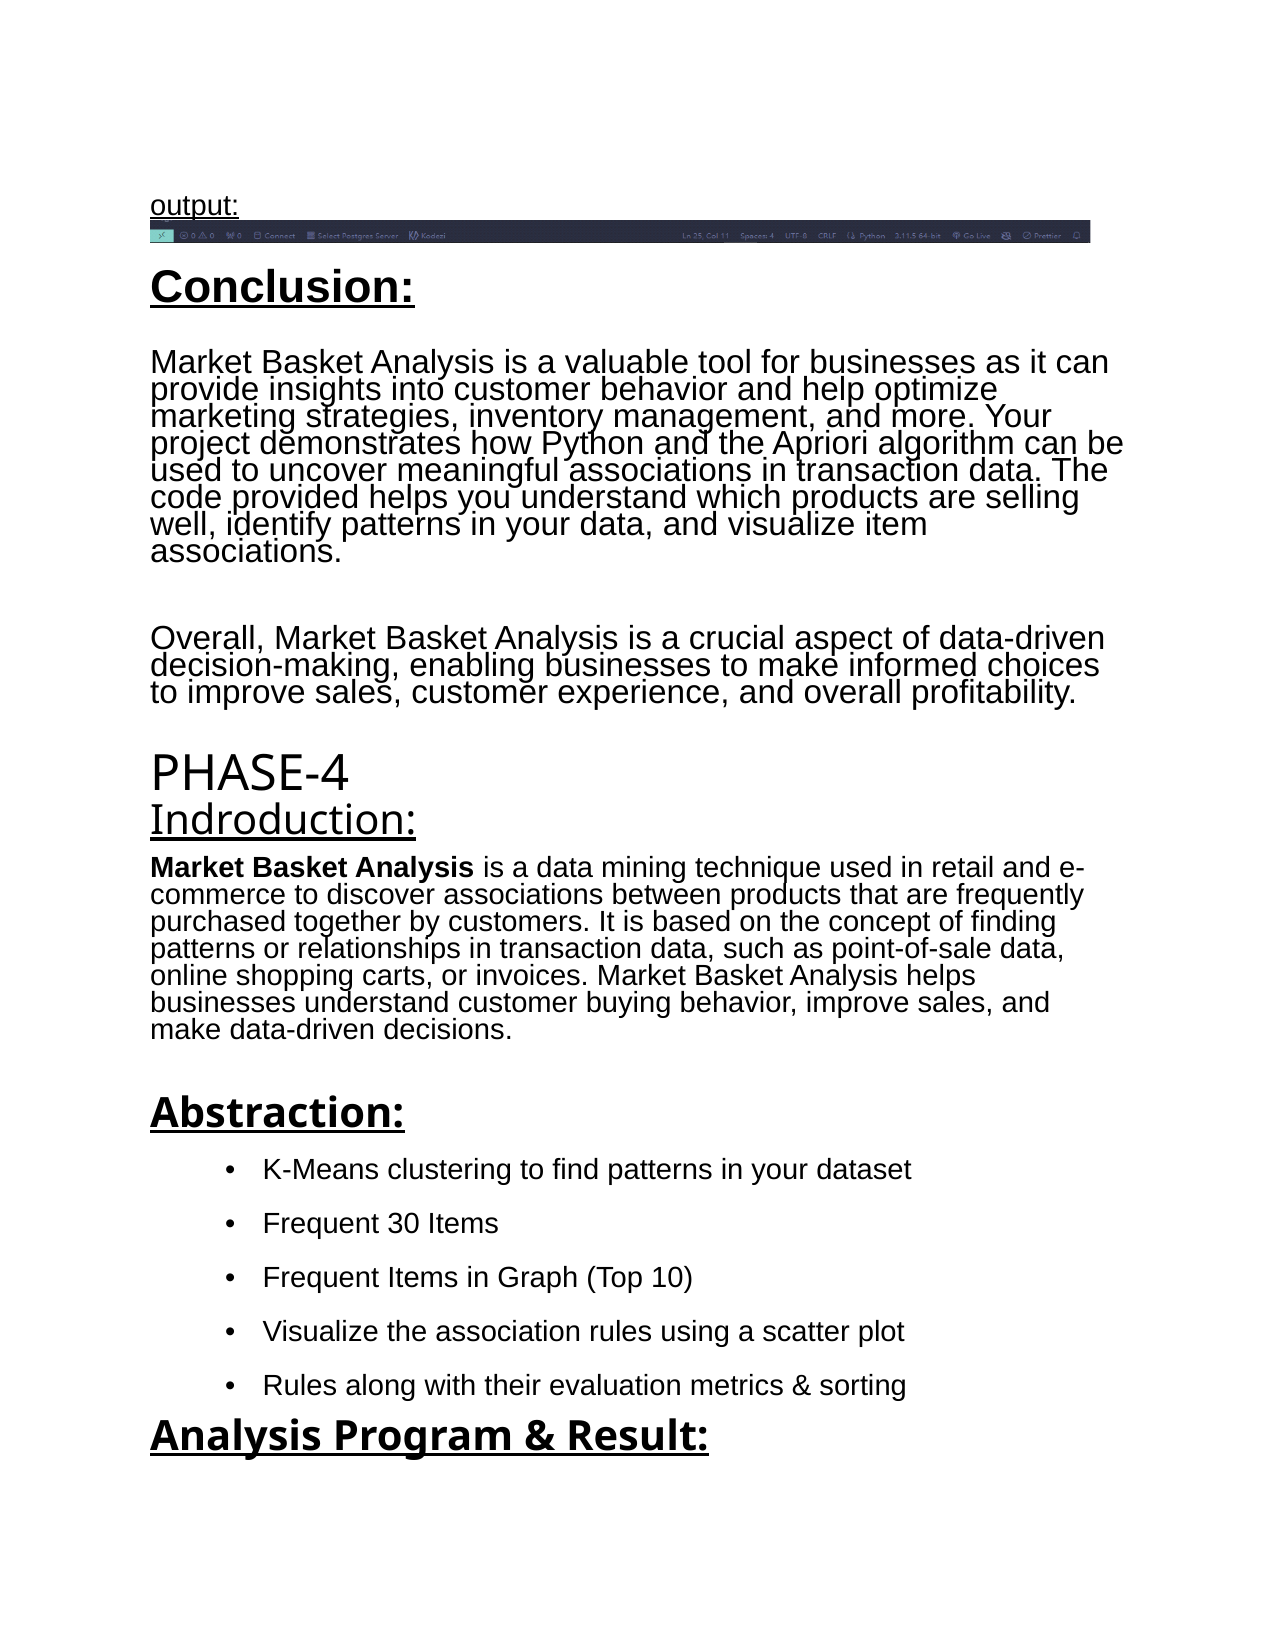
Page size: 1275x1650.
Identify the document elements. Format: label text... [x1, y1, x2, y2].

list Rules along with their evaluation metrics & sorting [225, 1366, 1125, 1403]
text Market Basket Analysis is a data mining technique used in retail and e-commerce to discover associations between products that are frequently purchased together by customers. It is based on the concept of finding patterns or relationships in transaction data, such as point-of-sale data, online shopping carts, or invoices. Market Basket Analysis helps businesses understand customer buying behavior, improve sales, and make data-driven decisions. [150, 856, 1125, 1045]
text output: [150, 194, 1125, 221]
text Conclusion: [150, 281, 1125, 308]
text PHASE-4 [150, 769, 1125, 796]
text Abstraction: [150, 1105, 1125, 1132]
text Market Basket Analysis is a valuable tool for businesses as it can provide insights into customer behavior and help optimize marketing strategies, inventory management, and more. Your project demonstrates how Python and the Apriori algorithm can be used to uncover meaningful associations in transaction data. The code provided helps you understand which products are selling well, identify patterns in your data, and visualize item associations. [150, 324, 1125, 567]
list Visualize the association rules using a scatter plot [225, 1312, 1125, 1349]
text Overall, Market Basket Analysis is a crucial aspect of data-driven decision-making, enabling businesses to make informed choices to improve sales, customer experience, and overall profitability. [150, 628, 1125, 709]
list K-Means clustering to find patterns in your dataset [225, 1149, 1125, 1187]
text Analysis Program & Result: [150, 1420, 1125, 1457]
list Frequent 30 Items [225, 1203, 1125, 1241]
text Indroduction: [150, 813, 1125, 839]
list Frequent Items in Graph (Top 10) [225, 1257, 1125, 1295]
